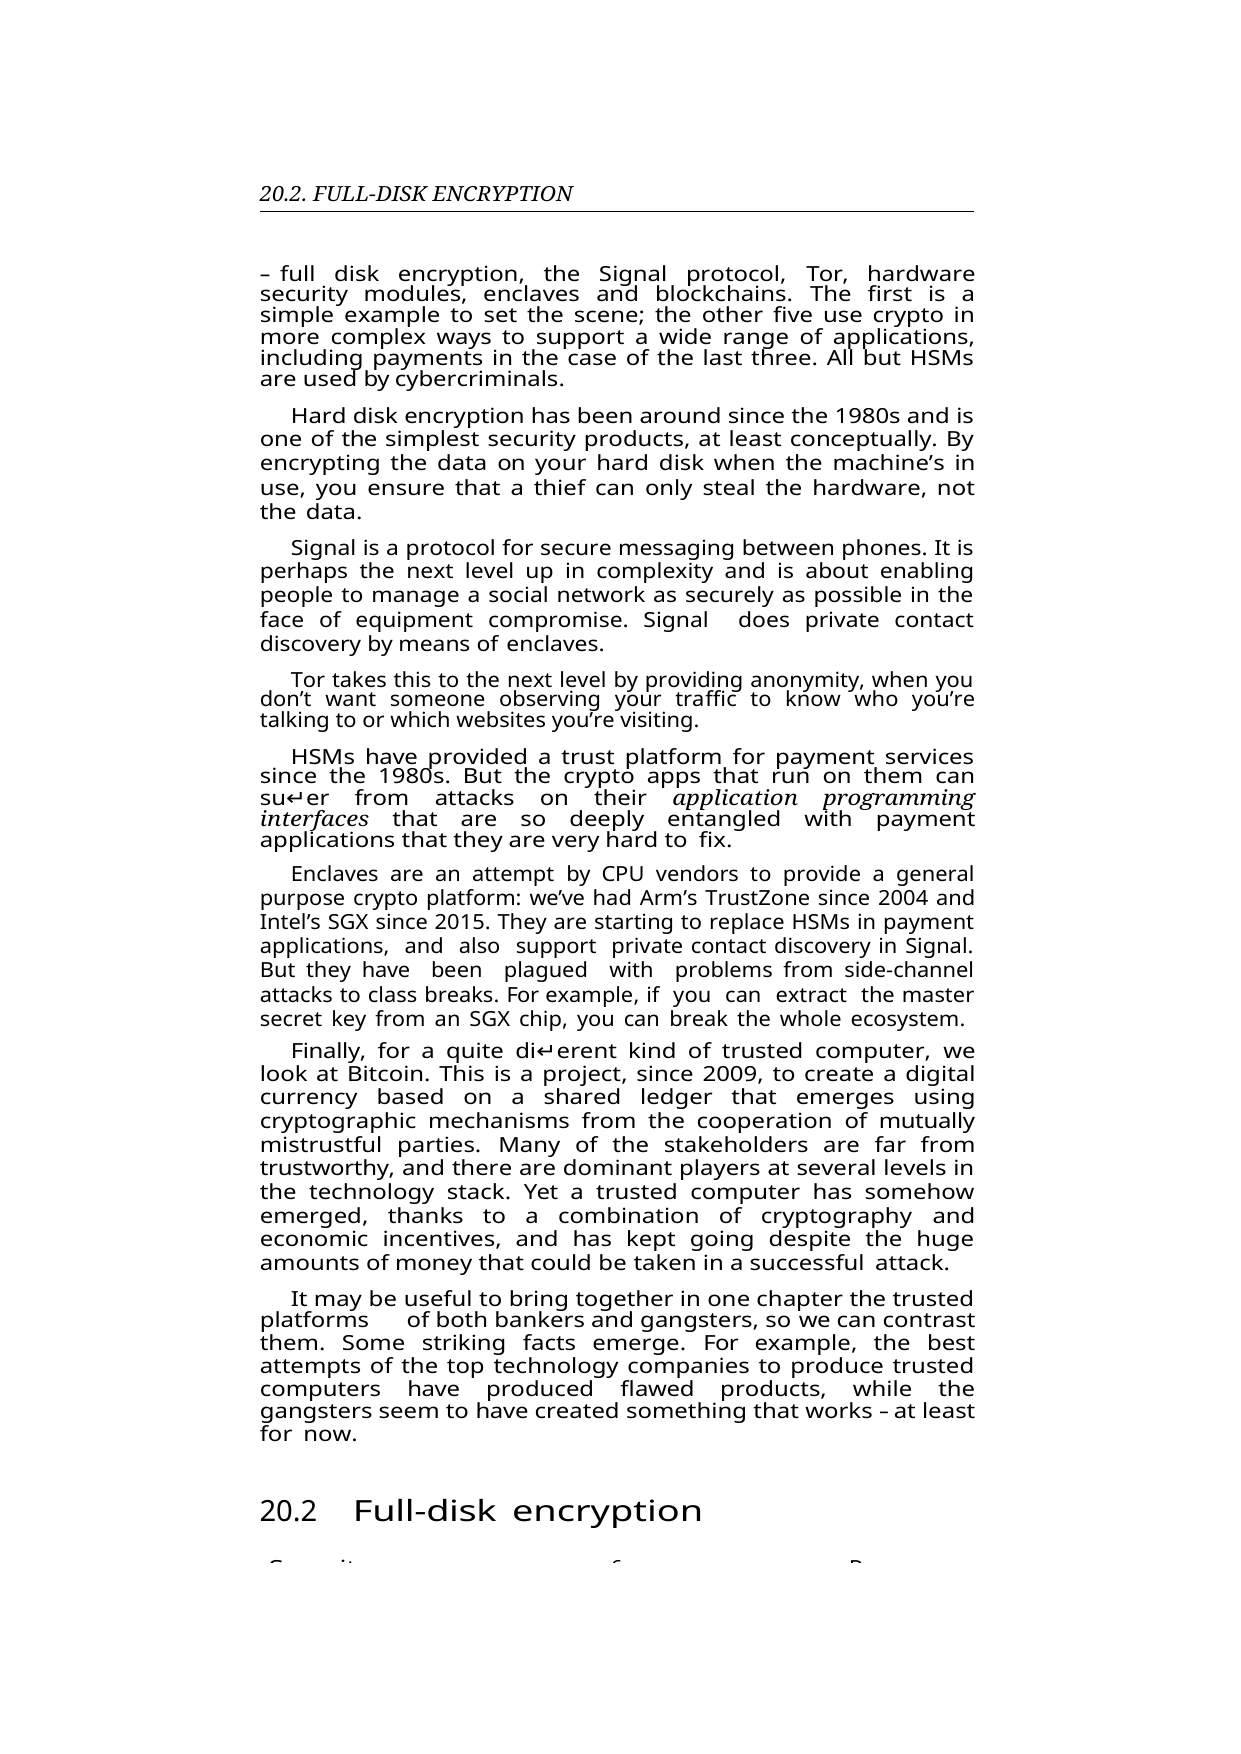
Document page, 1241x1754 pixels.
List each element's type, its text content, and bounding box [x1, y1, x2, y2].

text Signal is a protocol for secure messaging between phones. It is perhaps the next level up in complexity and is about enabling people to manage a social network as securely as possible in the face of equipment compromise. Signal does private contact discovery by means of enclaves. [259, 536, 975, 657]
text Finally, for a quite di↵erent kind of trusted computer, we look at Bitcoin. This is a project, since 2009, to create a digital currency based on a shared ledger that emerges using cryptographic mechanisms from the cooperation of mutually mistrustful parties. Many of the stakeholders are far from trustworthy, and there are dominant players at several levels in the technology stack. Yet a trusted computer has somehow emerged, thanks to a combination of cryptography and economic incentives, and has kept going despite the huge amounts of money that could be taken in a successful attack. [259, 1040, 975, 1276]
list full disk encryption, the Signal protocol, Tor, hardware security modules, enclaves and blockchains. The ﬁrst is a simple example to set the scene; the other ﬁve use crypto in more complex ways to support a wide range of applications, including payments in the case of the last three. All but HSMs are used by cybercriminals. [259, 265, 975, 393]
text Enclaves are an attempt by CPU vendors to provide a general purpose crypto platform: we’ve had Arm’s TrustZone since 2004 and Intel’s SGX since 2015. They are starting to replace HSMs in payment applications, and also support private contact discovery in Signal. But they have been plagued with problems from side-channel attacks to class breaks. For example, if you can extract the master secret key from an SGX chip, you can break the whole ecosystem. [259, 863, 975, 1032]
text Hard disk encryption has been around since the 1980s and is one of the simplest security products, at least conceptually. By encrypting the data on your hard disk when the machine’s in use, you ensure that a thief can only steal the hardware, not the data. [259, 404, 975, 525]
text It may be useful to bring together in one chapter the trusted platforms of both bankers and gangsters, so we can contrast them. Some striking facts emerge. For example, the best attempts of the top technology companies to produce trusted computers have produced ﬂawed products, while the gangsters seem to have created something that works – at least for now. [259, 1288, 975, 1448]
text HSMs have provided a trust platform for payment services since the 1980s. But the crypto apps that run on them can su↵er from attacks on their application programming interfaces that are so deeply entangled with payment applications that they are very hard to ﬁx. [259, 747, 975, 854]
subtitle Full-disk encryption [259, 1490, 1065, 1530]
text Tor takes this to the next level by providing anonymity, when you don’t want someone observing your traﬃc to know who you’re talking to or which websites you’re visiting. [259, 670, 975, 734]
